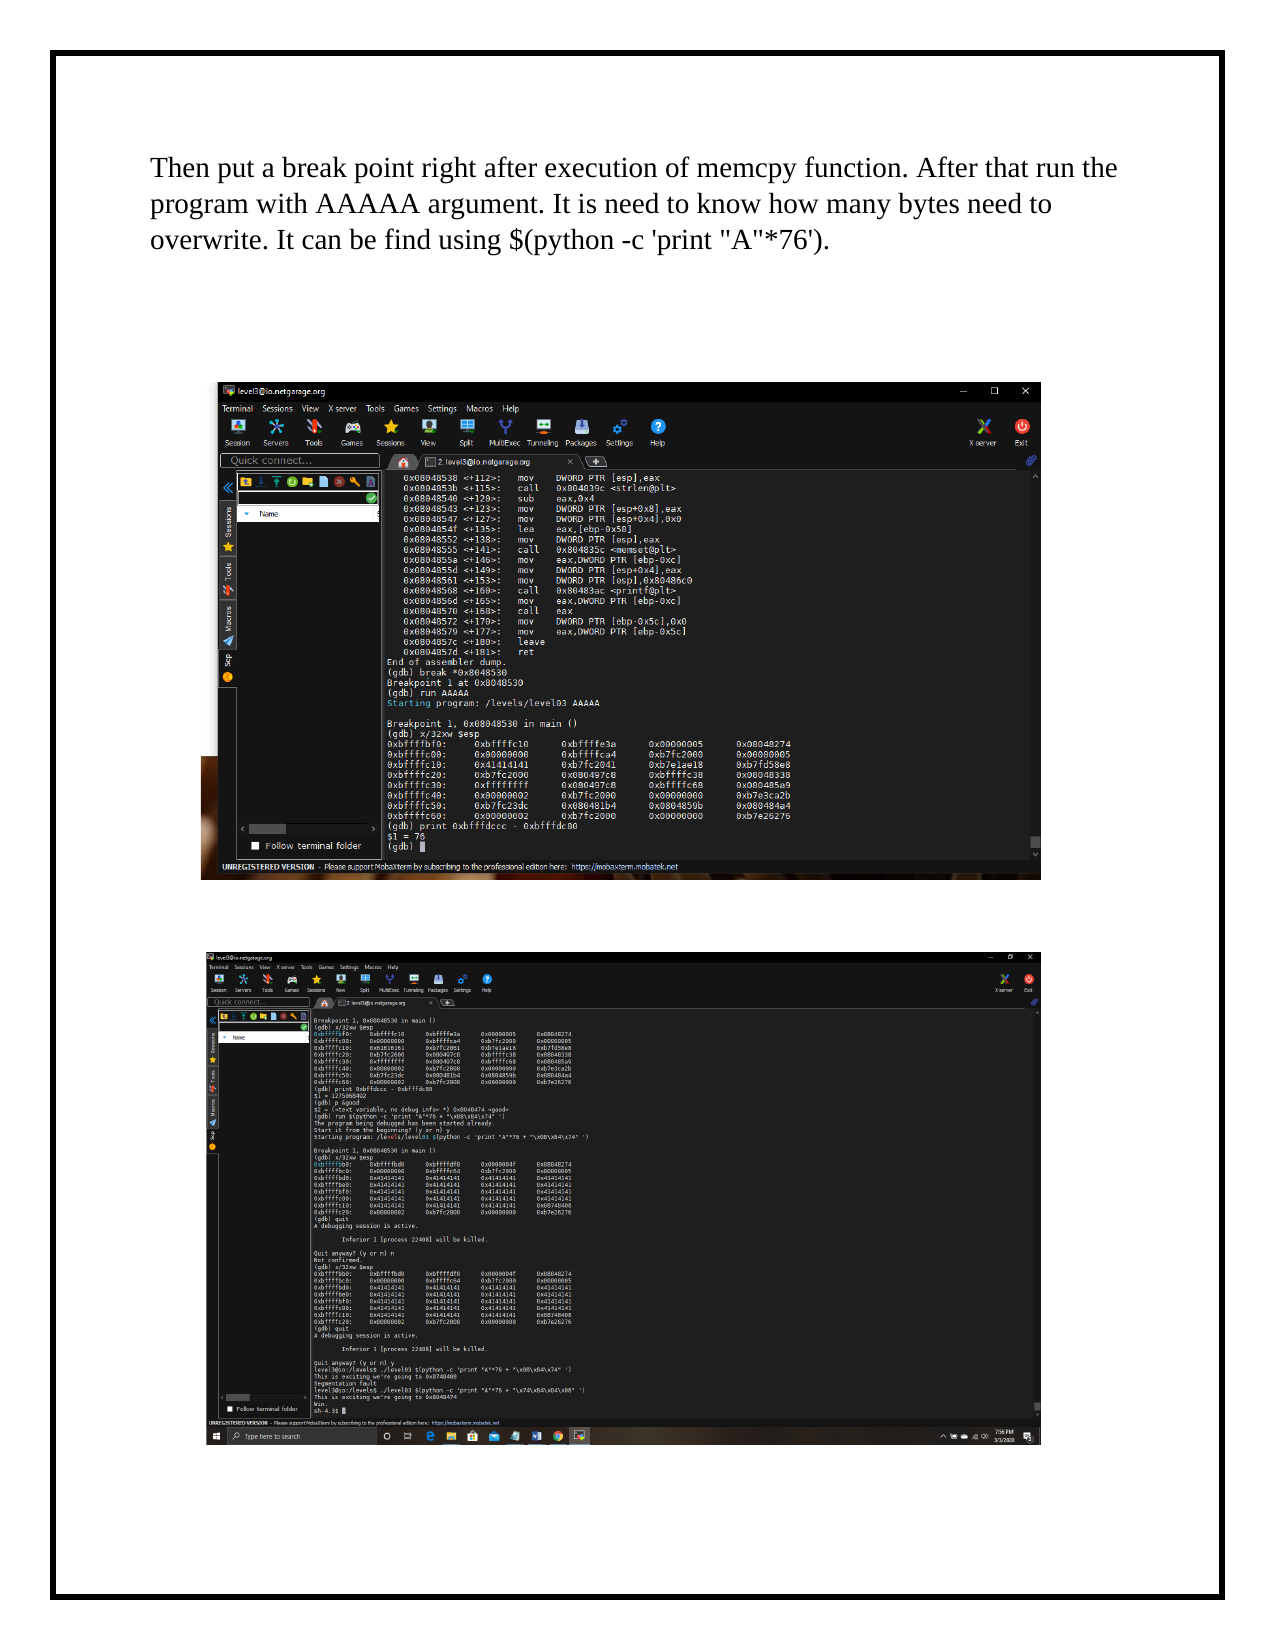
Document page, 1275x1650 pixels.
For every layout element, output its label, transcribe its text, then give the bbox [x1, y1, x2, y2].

picture [200, 382, 1041, 880]
text Then put a break point right after execution of memcpy function. After that run the program with AAAAA argument. It is need to know how many bytes need to overwrite. It can be find using $(python -c 'print "A"*76'). [150, 150, 1125, 256]
picture [206, 952, 1041, 1445]
